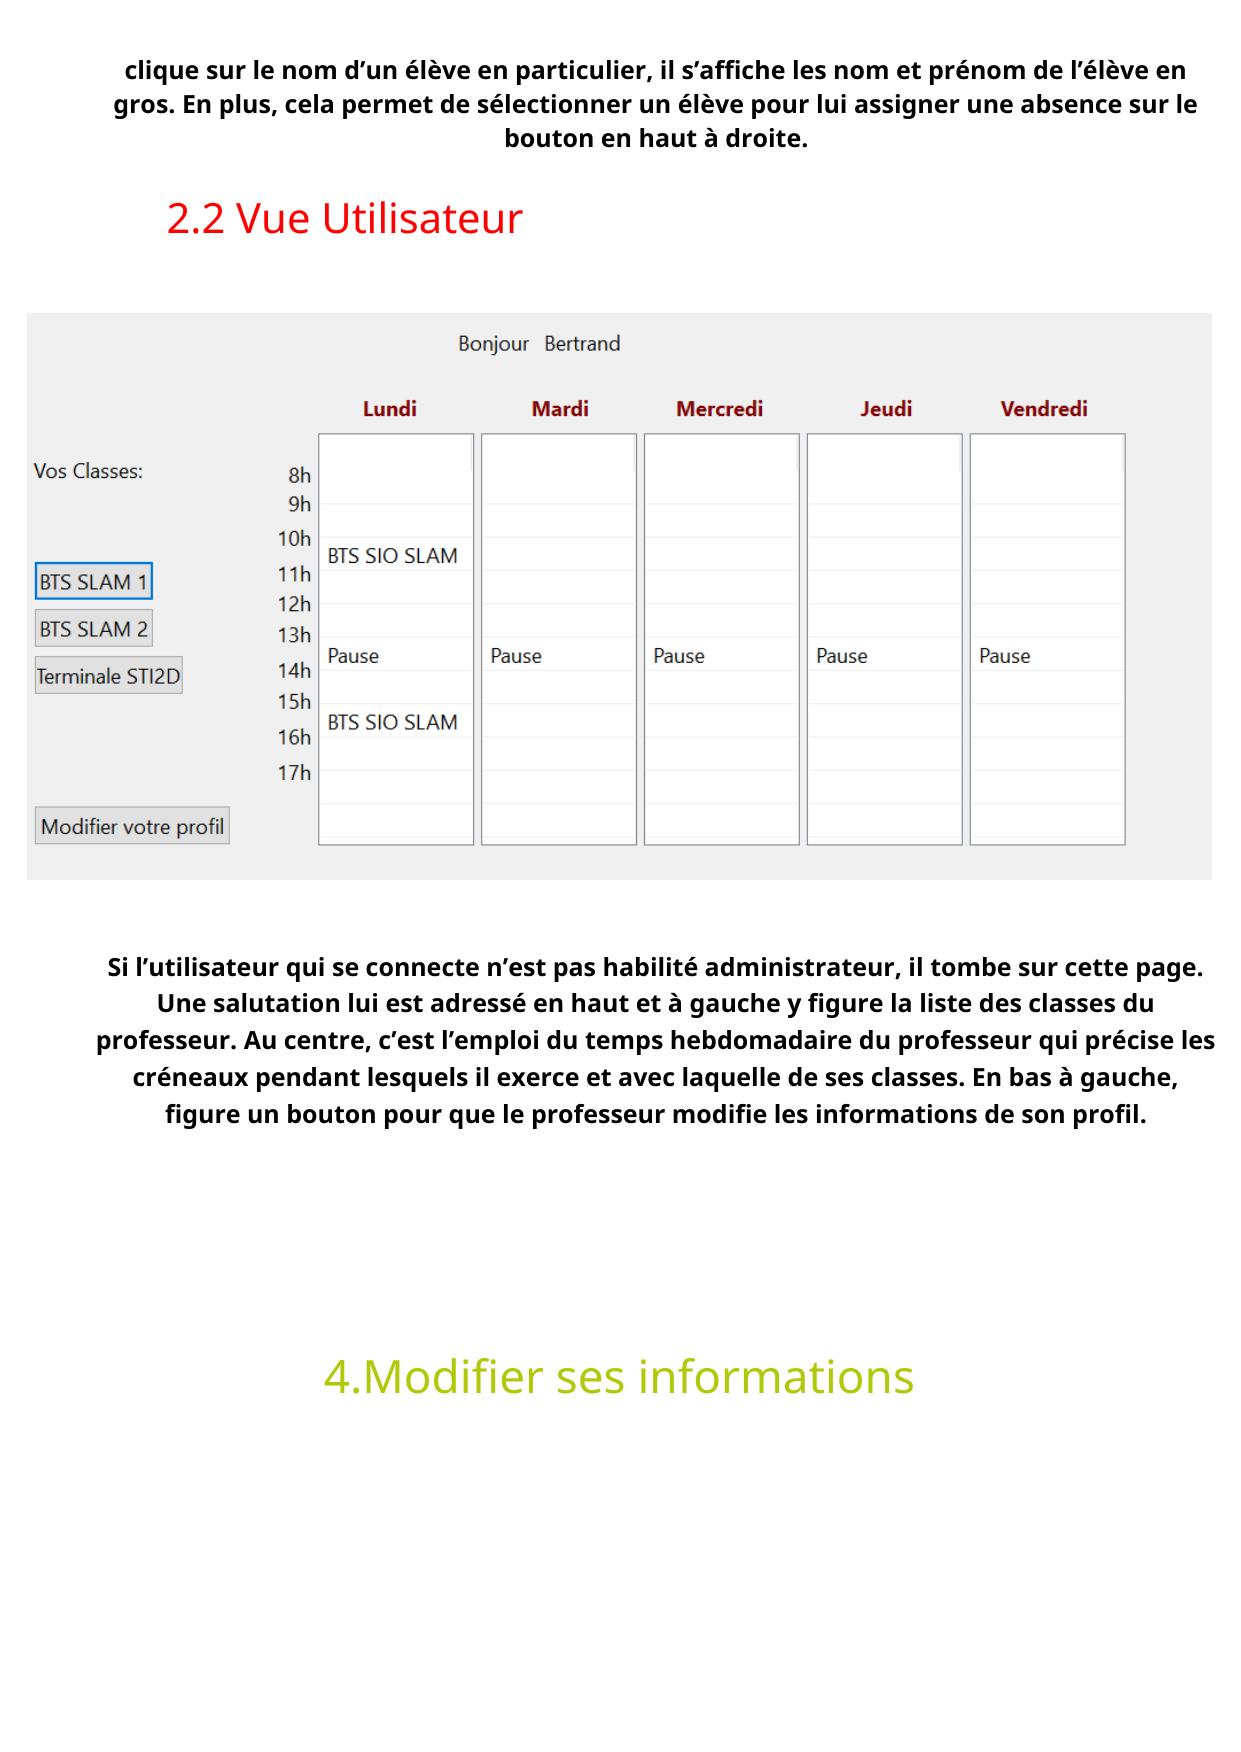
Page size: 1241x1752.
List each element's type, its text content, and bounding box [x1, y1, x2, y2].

text 4.Modifier ses informations [19, 1344, 1219, 1407]
text Si l’utilisateur qui se connecte n’est pas habilité administrateur, il tombe sur cette page. Une salutation lui est adressé en haut et à gauche y figure la liste des classes du professeur. Au centre, c’est l’emploi du temps hebdomadaire du professeur qui précise les créneaux pendant lesquels il exerce et avec laquelle de ses classes. En bas à gauche, figure un bouton pour que le professeur modifie les informations de son profil. [93, 949, 1219, 1130]
picture [26, 312, 1212, 880]
text 2.2 Vue Utilisateur [93, 189, 1219, 245]
